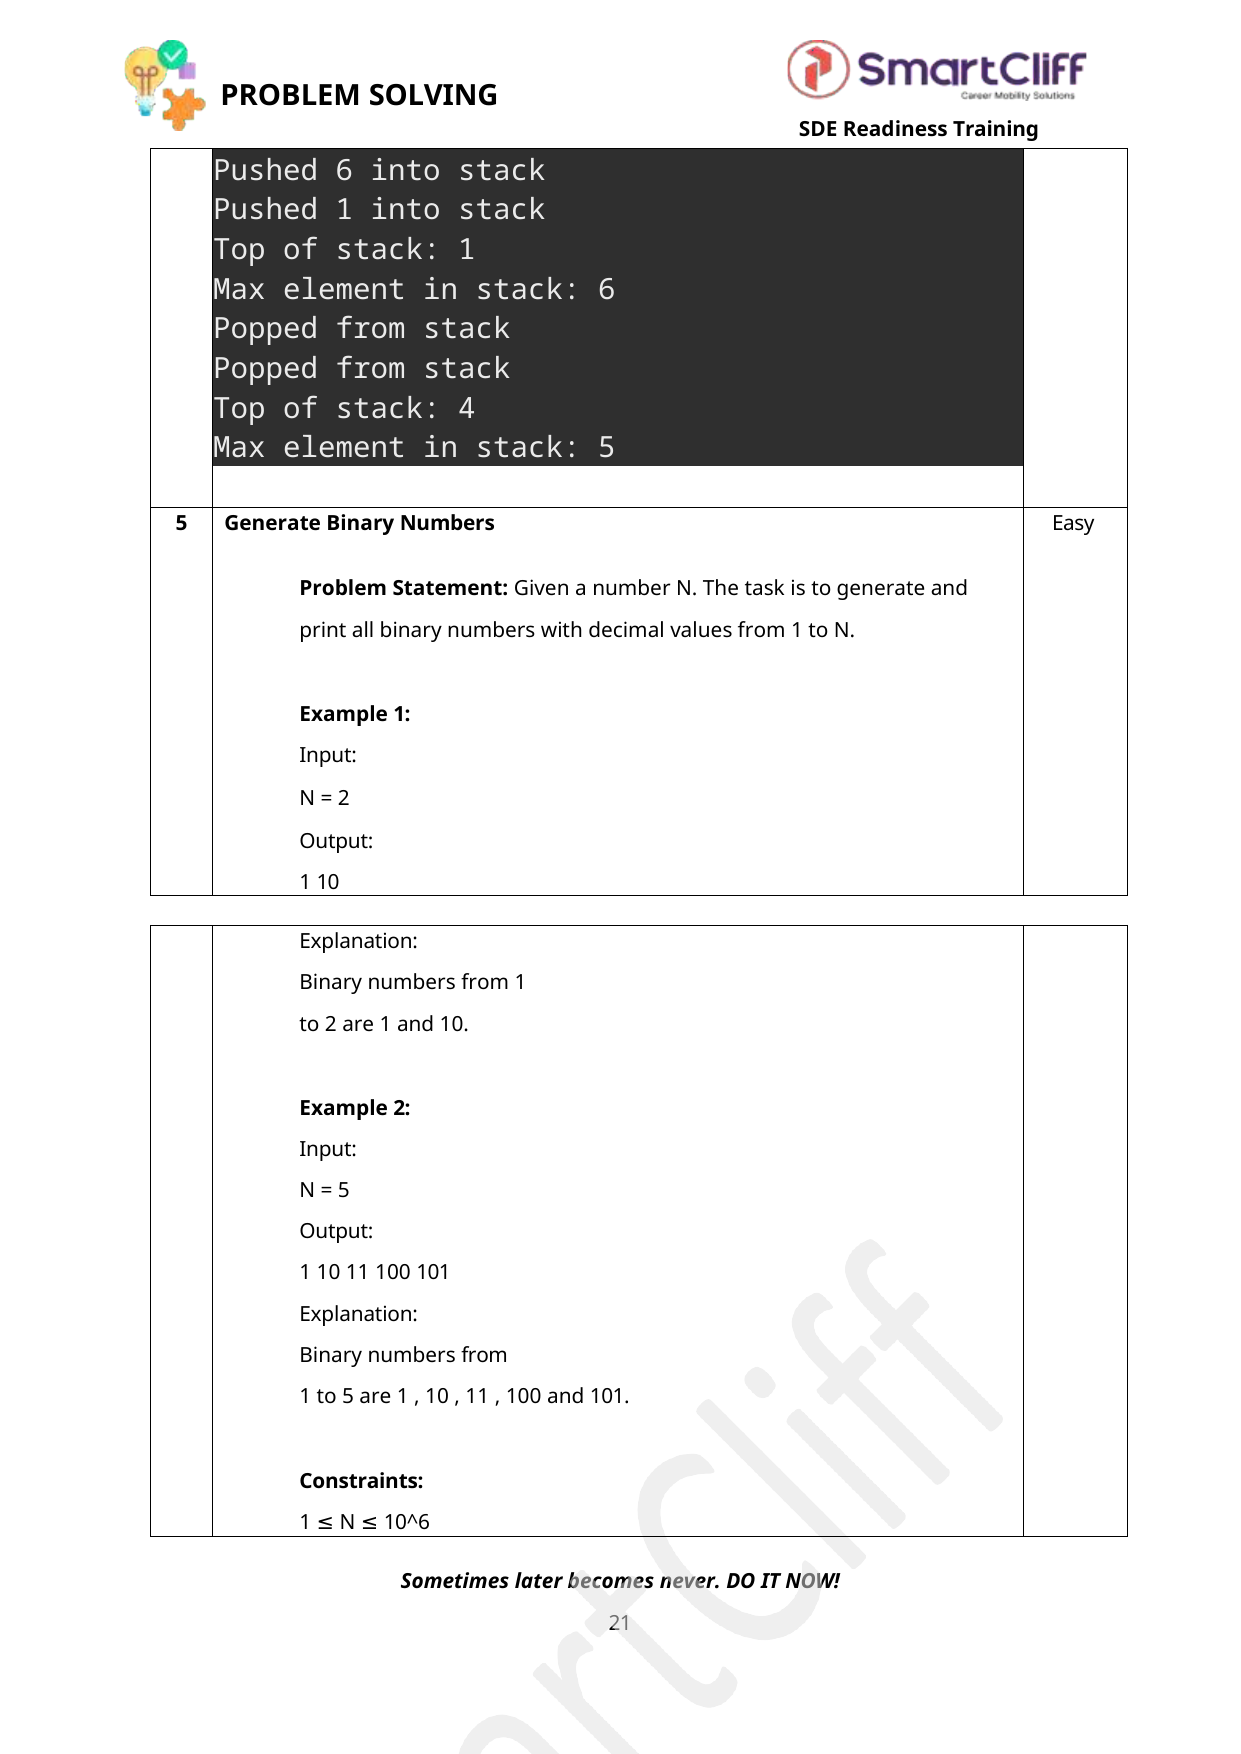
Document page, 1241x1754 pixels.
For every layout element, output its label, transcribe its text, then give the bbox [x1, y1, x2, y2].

picture [124, 40, 206, 131]
table_cell 5 [151, 508, 212, 895]
table_header [151, 926, 212, 1536]
table_cell Easy [1024, 508, 1127, 895]
table_cell Generate Binary Numbers Problem Statement: Given a number N. The task is to generate and print all binary numbers with decimal values from 1 to N. Example 1: Input: N = 2 Output: 1 10 [213, 508, 1023, 895]
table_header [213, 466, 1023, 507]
picture [787, 40, 1087, 101]
table_header [1024, 149, 1127, 507]
table_header [1024, 926, 1127, 1536]
table_header [151, 149, 212, 507]
picture [201, 1537, 1003, 1754]
